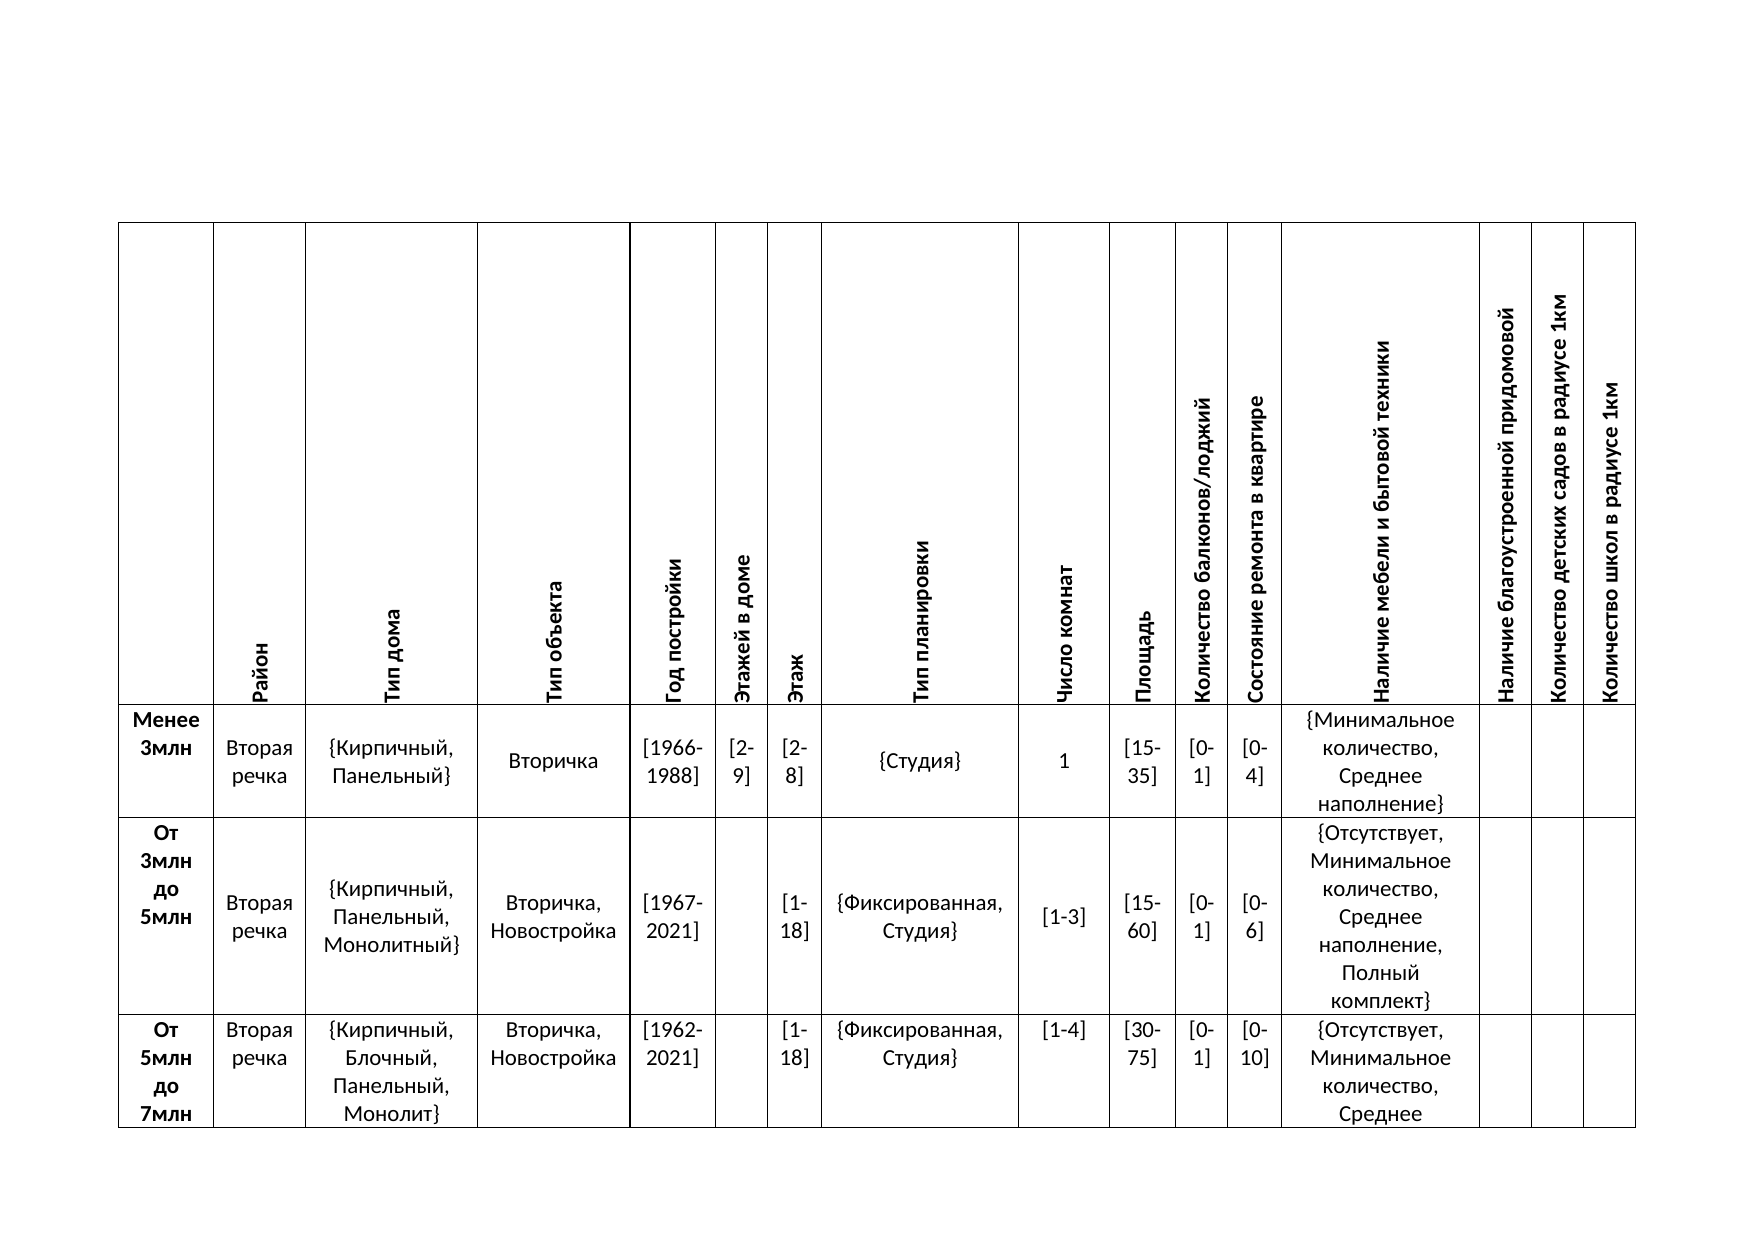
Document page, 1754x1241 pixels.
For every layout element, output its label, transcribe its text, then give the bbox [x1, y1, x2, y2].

table_header Площадь [1110, 223, 1175, 704]
table_cell [1-18] [768, 818, 821, 1014]
table_cell Вторая речка [214, 818, 305, 1014]
table_header Тип планировки [822, 223, 1018, 704]
table_cell [1532, 818, 1583, 1014]
table_cell Вторая речка [214, 1015, 305, 1127]
table_header Этаж [768, 223, 821, 704]
table_cell [716, 1015, 767, 1127]
table_header Состояние ремонта в квартире [1228, 223, 1281, 704]
table_header Этажей в доме [716, 223, 767, 704]
table_cell [30-75] [1110, 1015, 1175, 1127]
table_cell [0-10] [1228, 1015, 1281, 1127]
table_cell [1584, 818, 1635, 1014]
table_cell {Кирпичный, Блочный, Панельный, Монолит} [306, 1015, 477, 1127]
table_header [119, 223, 213, 704]
table_cell [2-9] [716, 705, 767, 817]
table_cell [0-1] [1176, 705, 1227, 817]
table_cell [1966-1988] [631, 705, 715, 817]
table_header Тип дома [306, 223, 477, 704]
table_cell {Студия} [822, 705, 1018, 817]
table_cell [0-1] [1176, 818, 1227, 1014]
table_header Число комнат [1019, 223, 1109, 704]
table_header Год постройки [631, 223, 715, 704]
table_cell [1584, 705, 1635, 817]
table_cell [15-60] [1110, 818, 1175, 1014]
table_cell {Отсутствует, Минимальное количество, Среднее наполнение, Полный комплект} [1282, 1015, 1479, 1127]
table_cell [1480, 818, 1531, 1014]
table_cell Вторая речка [214, 705, 305, 817]
table_cell {Кирпичный, Панельный} [306, 705, 477, 817]
table_cell Вторичка, Новостройка [478, 1015, 629, 1127]
table_cell [1967-2021] [631, 818, 715, 1014]
table_header Количество детских садов в радиусе 1км [1532, 223, 1583, 704]
table_cell [1-18] [768, 1015, 821, 1127]
table_header Количество балконов/лоджий [1176, 223, 1227, 704]
table_cell 1 [1019, 705, 1109, 817]
table_cell {Кирпичный, Панельный, Монолитный} [306, 818, 477, 1014]
table_header Количество школ в радиусе 1км [1584, 223, 1635, 704]
table_cell [2-8] [768, 705, 821, 817]
table_cell Вторичка, Новостройка [478, 818, 629, 1014]
table_cell [15-35] [1110, 705, 1175, 817]
table_cell [1480, 1015, 1531, 1127]
table_cell Вторичка [478, 705, 629, 817]
table_cell [0-1] [1176, 1015, 1227, 1127]
table_header Тип объекта [478, 223, 629, 704]
table_cell [0-4] [1228, 705, 1281, 817]
table_cell {Фиксированная, Студия} [822, 1015, 1018, 1127]
table_cell [1584, 1015, 1635, 1127]
table_cell [1480, 705, 1531, 817]
table_cell [1-3] [1019, 818, 1109, 1014]
table_header Район [214, 223, 305, 704]
table_cell [716, 818, 767, 1014]
table_cell [1532, 705, 1583, 817]
table_cell {Фиксированная, Студия} [822, 818, 1018, 1014]
table_cell [1962-2021] [631, 1015, 715, 1127]
table_cell От 3млн до 5млн [119, 818, 213, 1014]
table_cell [0-6] [1228, 818, 1281, 1014]
table_cell [1-4] [1019, 1015, 1109, 1127]
table_cell [1532, 1015, 1583, 1127]
table_cell {Отсутствует, Минимальное количество, Среднее наполнение, Полный комплект} [1282, 818, 1479, 1014]
table_cell Менее 3млн [119, 705, 213, 817]
table_header Наличие благоустроенной придомовой территории [1480, 223, 1531, 704]
table_cell {Минимальное количество, Среднее наполнение} [1282, 705, 1479, 817]
table_cell От 5млн до 7млн [119, 1015, 213, 1127]
table_header Наличие мебели и бытовой техники [1282, 223, 1479, 704]
